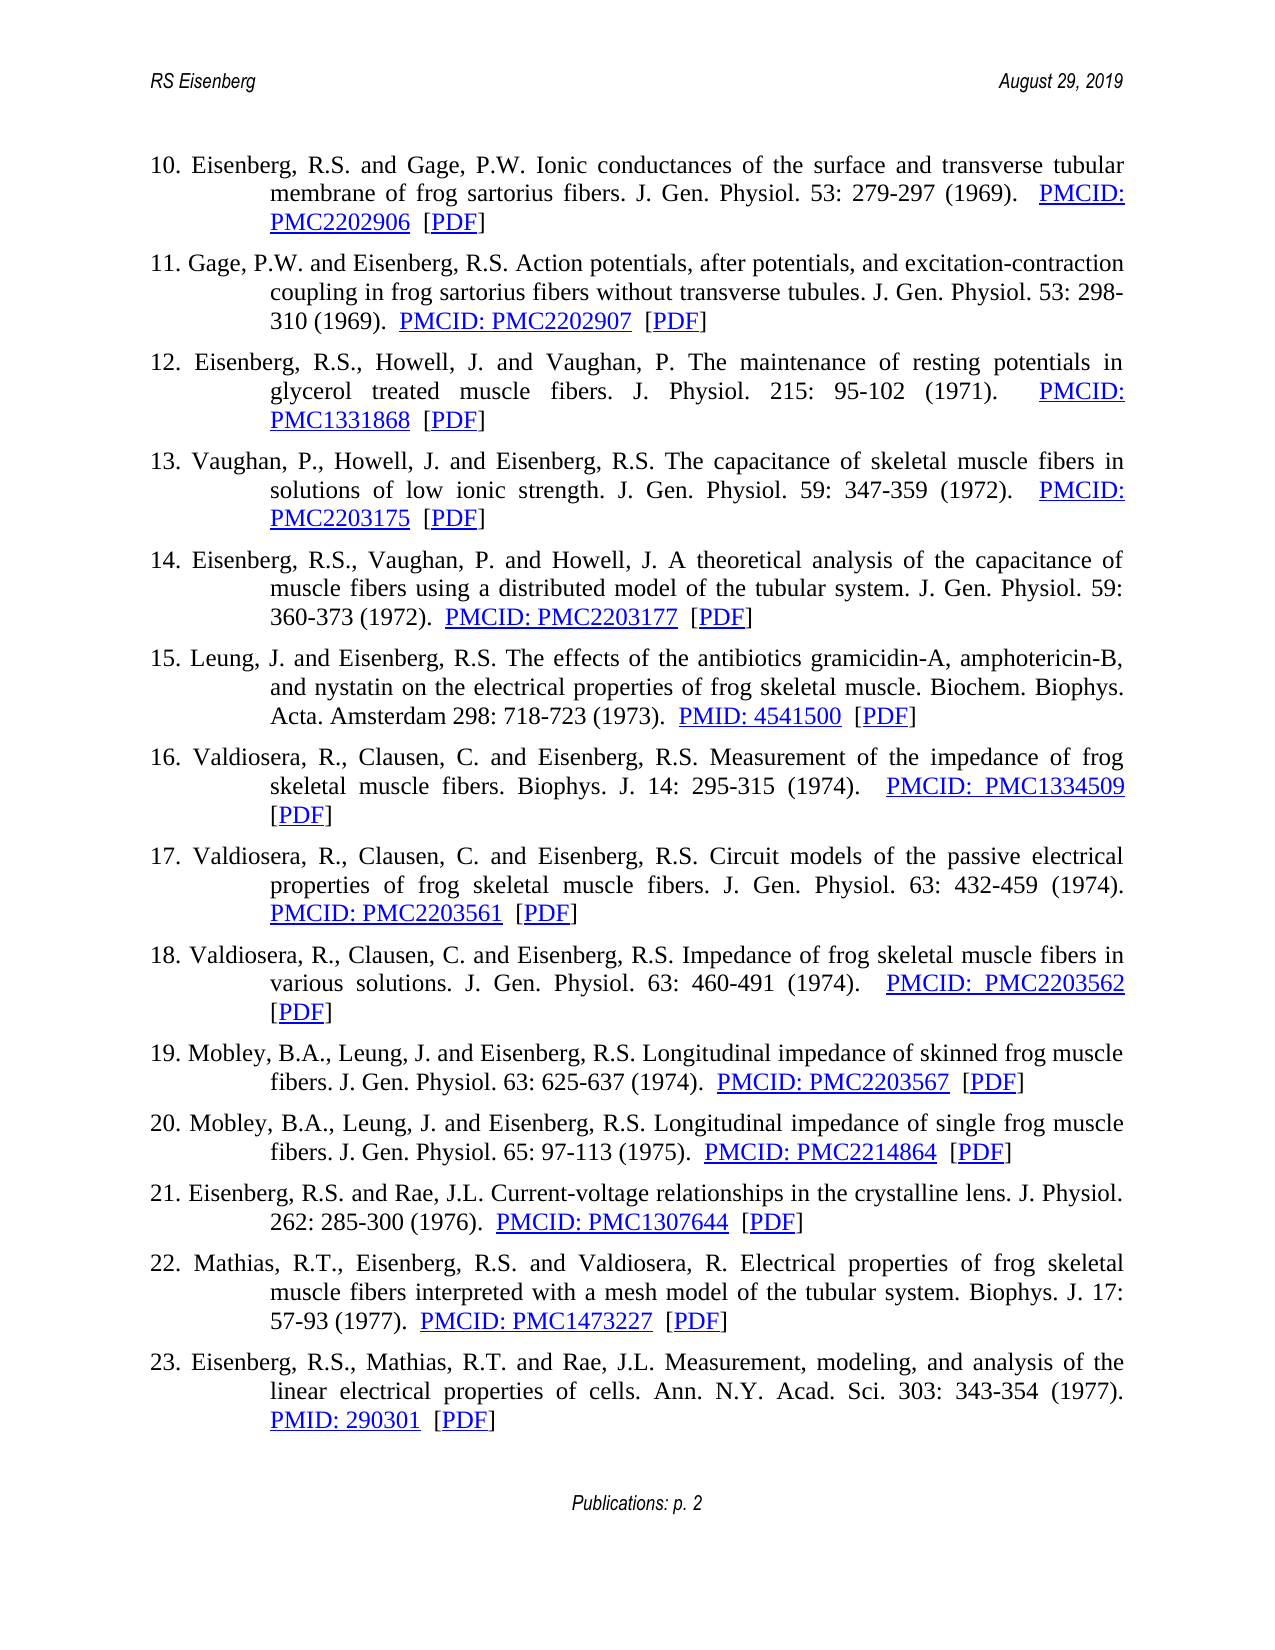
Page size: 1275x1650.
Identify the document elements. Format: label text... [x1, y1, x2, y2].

text 20. Mobley, B.A., Leung, J. and Eisenberg, R.S. Longitudinal impedance of single frog muscle fibers. J. Gen. Physiol. 65: 97-113 (1975). PMCID: PMC2214864 [PDF] [150, 1108, 1125, 1166]
text 14. Eisenberg, R.S., Vaughan, P. and Howell, J. A theoretical analysis of the capacitance of muscle fibers using a distributed model of the tubular system. J. Gen. Physiol. 59: 360-373 (1972). PMCID: PMC2203177 [PDF] [150, 545, 1125, 631]
text 22. Mathias, R.T., Eisenberg, R.S. and Valdiosera, R. Electrical properties of frog skeletal muscle fibers interpreted with a mesh model of the tubular system. Biophys. J. 17: 57-93 (1977). PMCID: PMC1473227 [PDF] [150, 1248, 1125, 1335]
text 16. Valdiosera, R., Clausen, C. and Eisenberg, R.S. Measurement of the impedance of frog skeletal muscle fibers. Biophys. J. 14: 295-315 (1974). PMCID: PMC1334509 [PDF] [150, 742, 1125, 828]
text 13. Vaughan, P., Howell, J. and Eisenberg, R.S. The capacitance of skeletal muscle fibers in solutions of low ionic strength. J. Gen. Physiol. 59: 347-359 (1972). PMCID: PMC2203175 [PDF] [150, 446, 1125, 532]
text 18. Valdiosera, R., Clausen, C. and Eisenberg, R.S. Impedance of frog skeletal muscle fibers in various solutions. J. Gen. Physiol. 63: 460-491 (1974). PMCID: PMC2203562 [PDF] [150, 940, 1125, 1026]
text 21. Eisenberg, R.S. and Rae, J.L. Current-voltage relationships in the crystalline lens. J. Physiol. 262: 285-300 (1976). PMCID: PMC1307644 [PDF] [150, 1178, 1125, 1236]
text 17. Valdiosera, R., Clausen, C. and Eisenberg, R.S. Circuit models of the passive electrical properties of frog skeletal muscle fibers. J. Gen. Physiol. 63: 432-459 (1974). PMCID: PMC2203561 [PDF] [150, 841, 1125, 927]
text 15. Leung, J. and Eisenberg, R.S. The effects of the antibiotics gramicidin-A, amphotericin-B, and nystatin on the electrical properties of frog skeletal muscle. Biochem. Biophys. Acta. Amsterdam 298: 718-723 (1973). PMID: 4541500 [PDF] [150, 643, 1125, 730]
text 12. Eisenberg, R.S., Howell, J. and Vaughan, P. The maintenance of resting potentials in glycerol treated muscle fibers. J. Physiol. 215: 95-102 (1971). PMCID: PMC1331868 [PDF] [150, 347, 1125, 433]
text 11. Gage, P.W. and Eisenberg, R.S. Action potentials, after potentials, and excitation-contraction coupling in frog sartorius fibers without transverse tubules. J. Gen. Physiol. 53: 298-310 (1969). PMCID: PMC2202907 [PDF] [150, 248, 1125, 335]
text 19. Mobley, B.A., Leung, J. and Eisenberg, R.S. Longitudinal impedance of skinned frog muscle fibers. J. Gen. Physiol. 63: 625-637 (1974). PMCID: PMC2203567 [PDF] [150, 1038, 1125, 1096]
text 10. Eisenberg, R.S. and Gage, P.W. Ionic conductances of the surface and transverse tubular membrane of frog sartorius fibers. J. Gen. Physiol. 53: 279-297 (1969). PMCID: PMC2202906 [PDF] [150, 150, 1125, 236]
text 23. Eisenberg, R.S., Mathias, R.T. and Rae, J.L. Measurement, modeling, and analysis of the linear electrical properties of cells. Ann. N.Y. Acad. Sci. 303: 343-354 (1977). PMID: 290301 [PDF] [150, 1347, 1125, 1433]
